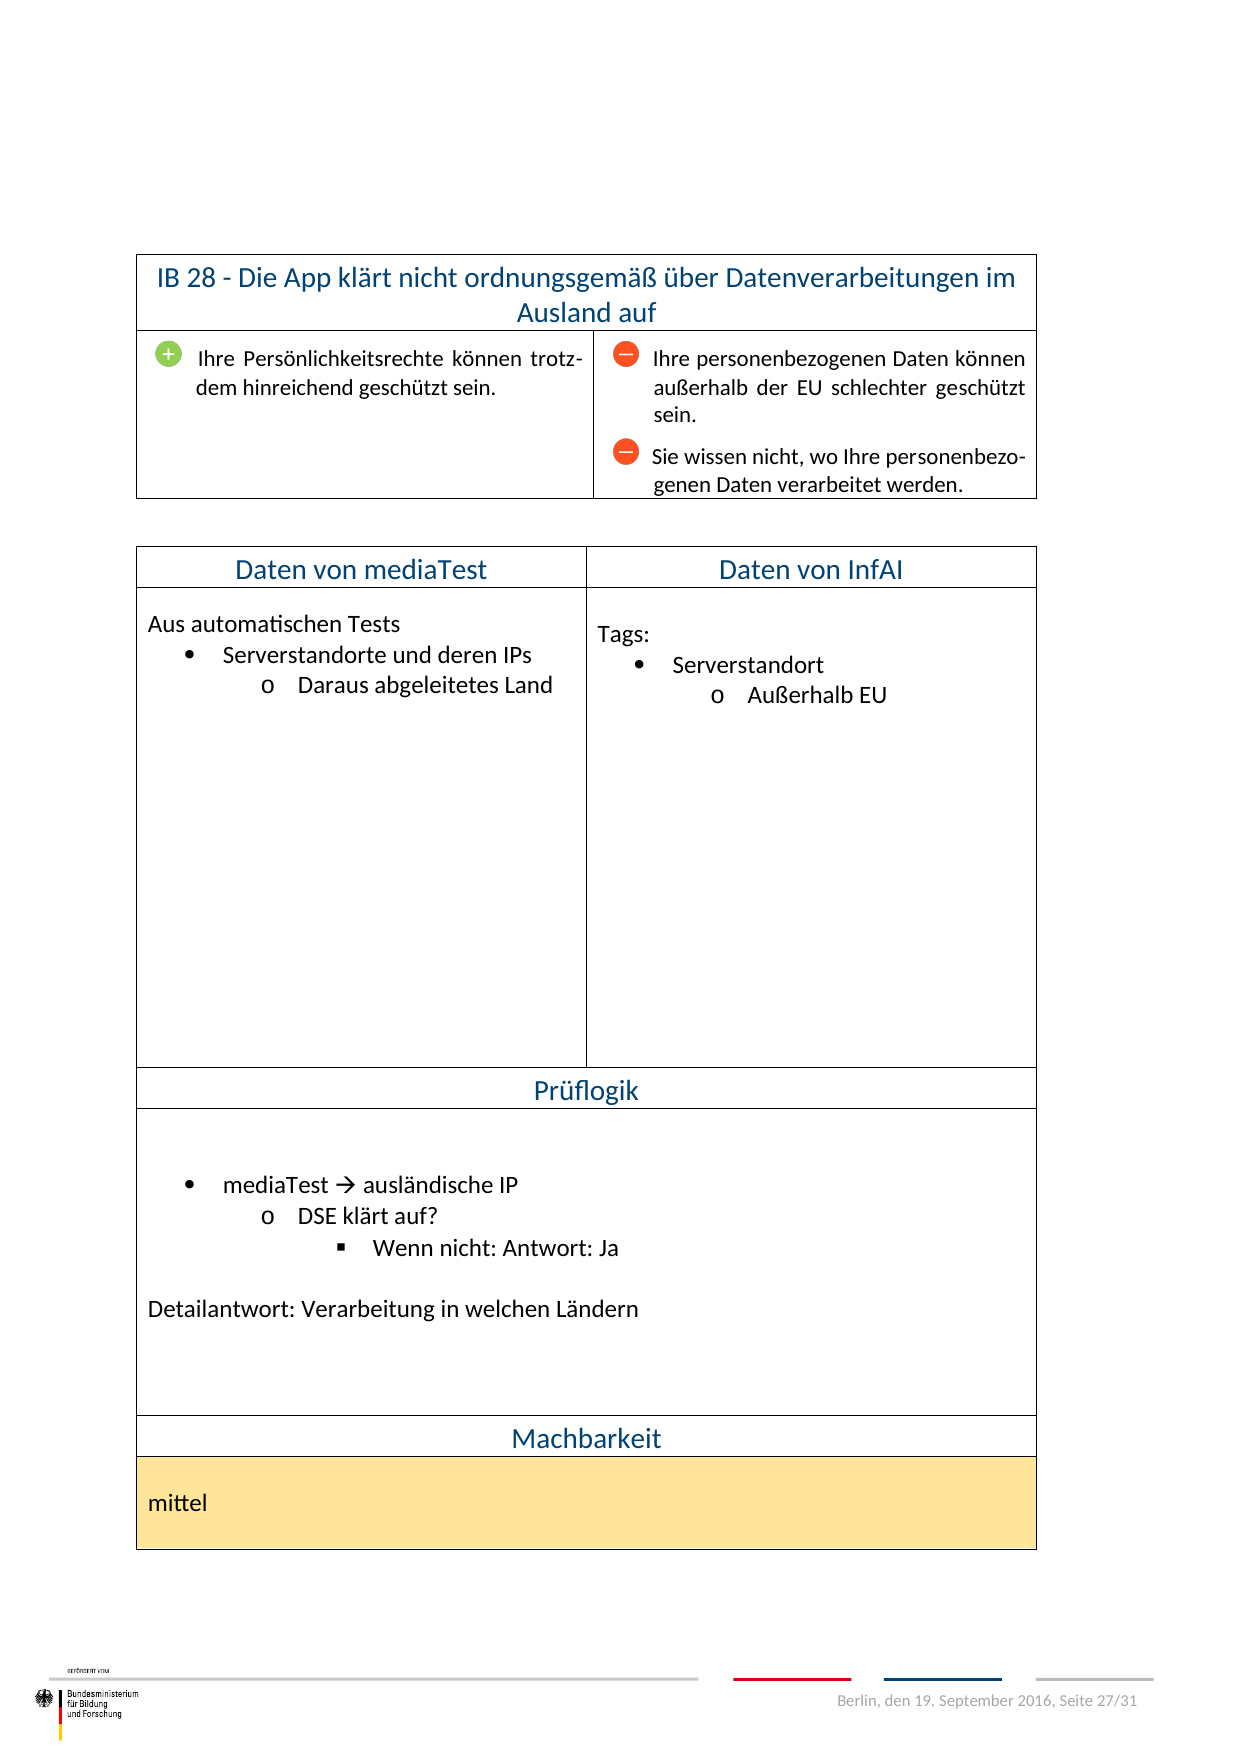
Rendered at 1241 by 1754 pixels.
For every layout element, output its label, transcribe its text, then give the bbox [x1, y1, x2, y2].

table_cell Ihre Persönlichkeitsrechte können trotzdem hinreichend geschützt sein. [137, 331, 593, 498]
table_cell Aus automatischen Tests Serverstandorte und deren IPs Daraus abgeleitetes Land [137, 588, 586, 1067]
table_cell Tags: Serverstandort Außerhalb EU [587, 588, 1036, 1067]
table_cell mittel [137, 1457, 1036, 1548]
table_cell Ihre personenbezogenen Daten können außerhalb der EU schlechter geschützt sein. Sie wissen nicht, wo Ihre personenbezogenen Daten verarbeitet werden. [594, 331, 1036, 498]
table_header Daten von InfAI [587, 547, 1036, 587]
table_header IB 28 - Die App klärt nicht ordnungsgemäß über Datenverarbeitungen im Ausland auf [137, 255, 1036, 330]
table_cell Prüflogik [137, 1068, 1036, 1107]
picture [20, 1656, 162, 1754]
table_header Daten von mediaTest [137, 547, 586, 587]
table_cell mediaTest ausländische IP DSE klärt auf? Wenn nicht: Antwort: Ja Detailantwort: Verarbeitung in welchen Ländern [137, 1109, 1036, 1415]
table_cell Machbarkeit [137, 1416, 1036, 1456]
